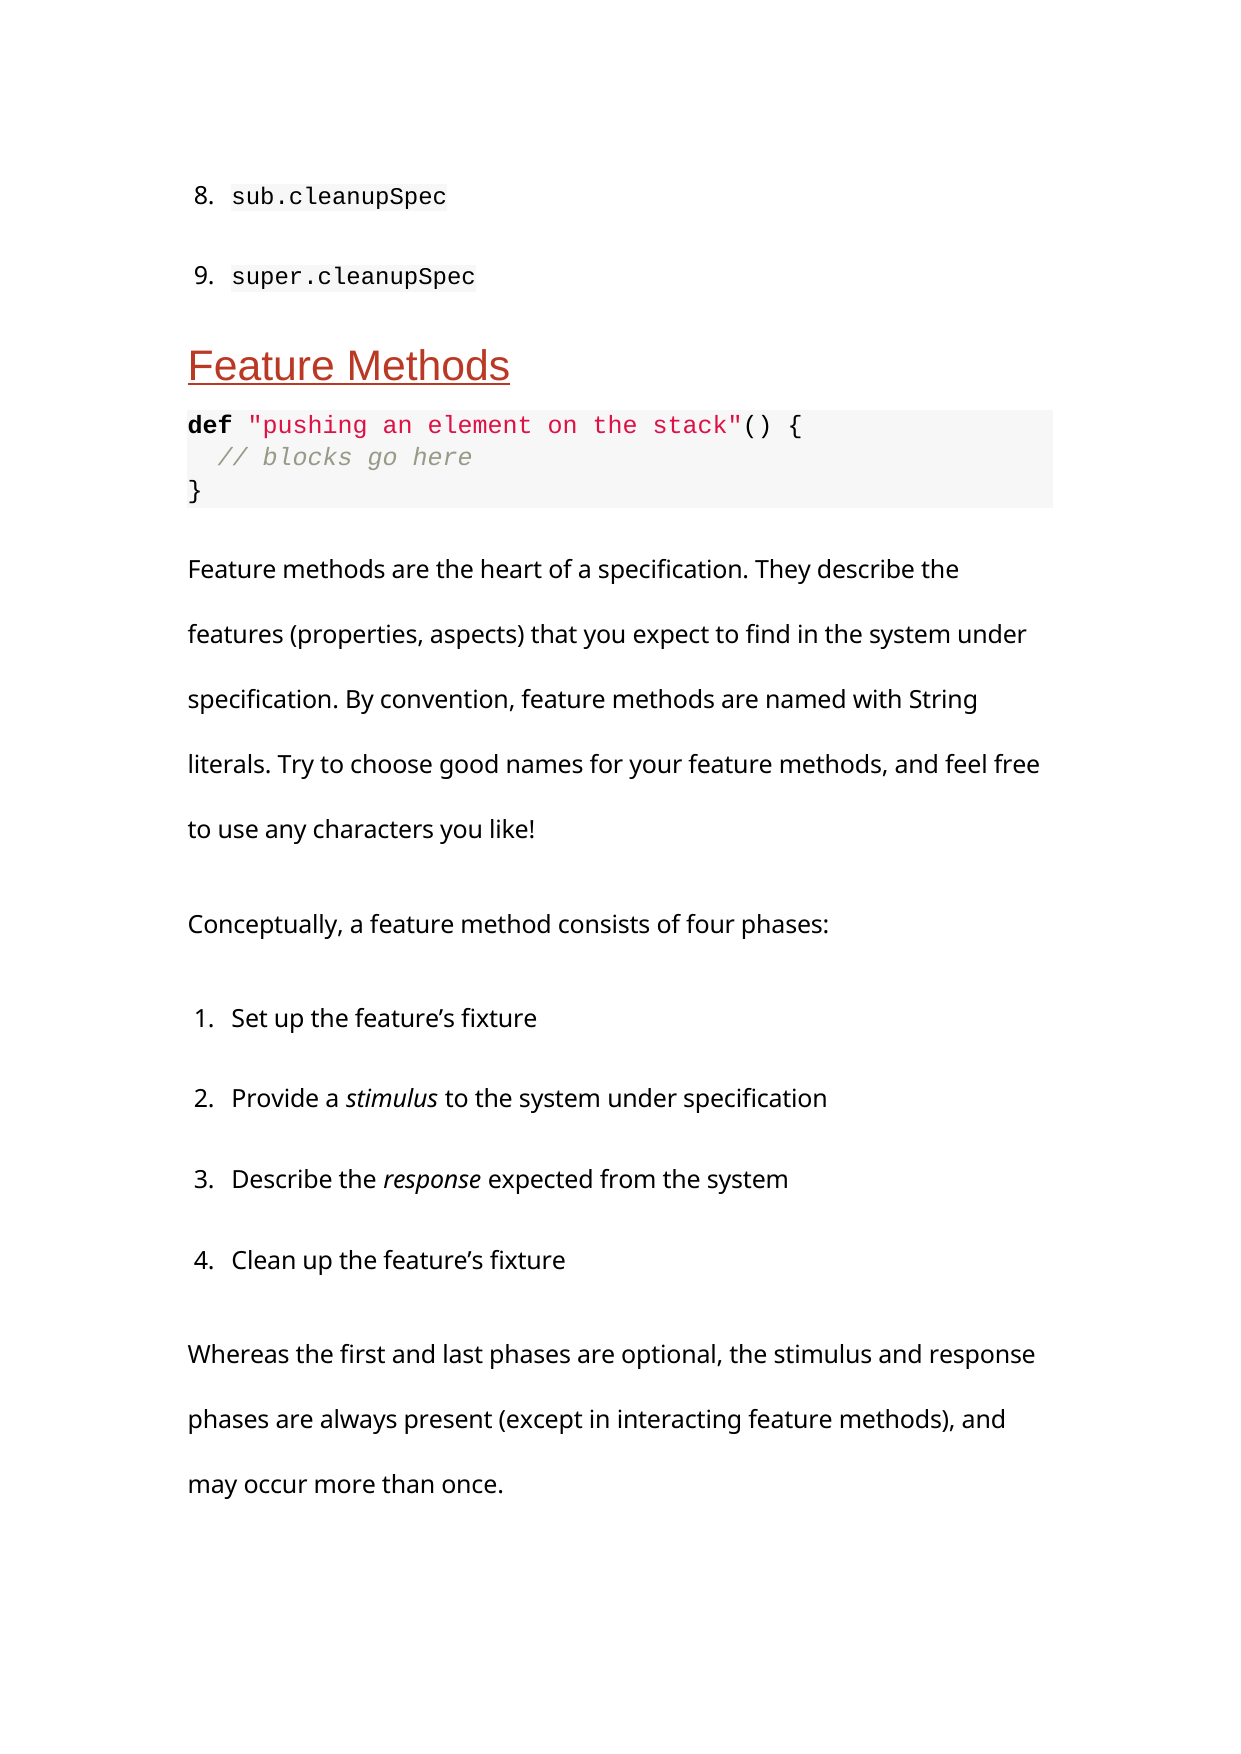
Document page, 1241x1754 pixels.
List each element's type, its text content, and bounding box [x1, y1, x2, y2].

text Conceptually, a feature method consists of four phases: [187, 891, 1053, 956]
text } [187, 475, 1053, 508]
list Describe the response expected from the system [194, 1146, 1053, 1211]
list Provide a stimulus to the system under specification [194, 1066, 1053, 1131]
text def "pushing an element on the stack"() { [187, 410, 1053, 443]
text // blocks go here [187, 443, 1053, 475]
text Feature Methods [187, 333, 1053, 398]
list Set up the feature’s fixture [194, 985, 1053, 1050]
list Clean up the feature’s fixture [194, 1227, 1053, 1292]
list sub.cleanupSpec [194, 162, 1053, 227]
text Whereas the first and last phases are optional, the stimulus and response phases are always present (except in interacting feature methods), and may occur more than once. [187, 1321, 1053, 1516]
text Feature methods are the heart of a specification. They describe the features (properties, aspects) that you expect to find in the system under specification. By convention, feature methods are named with String literals. Try to choose good names for your feature methods, and feel free to use any characters you like! [187, 537, 1053, 862]
list super.cleanupSpec [194, 243, 1053, 308]
